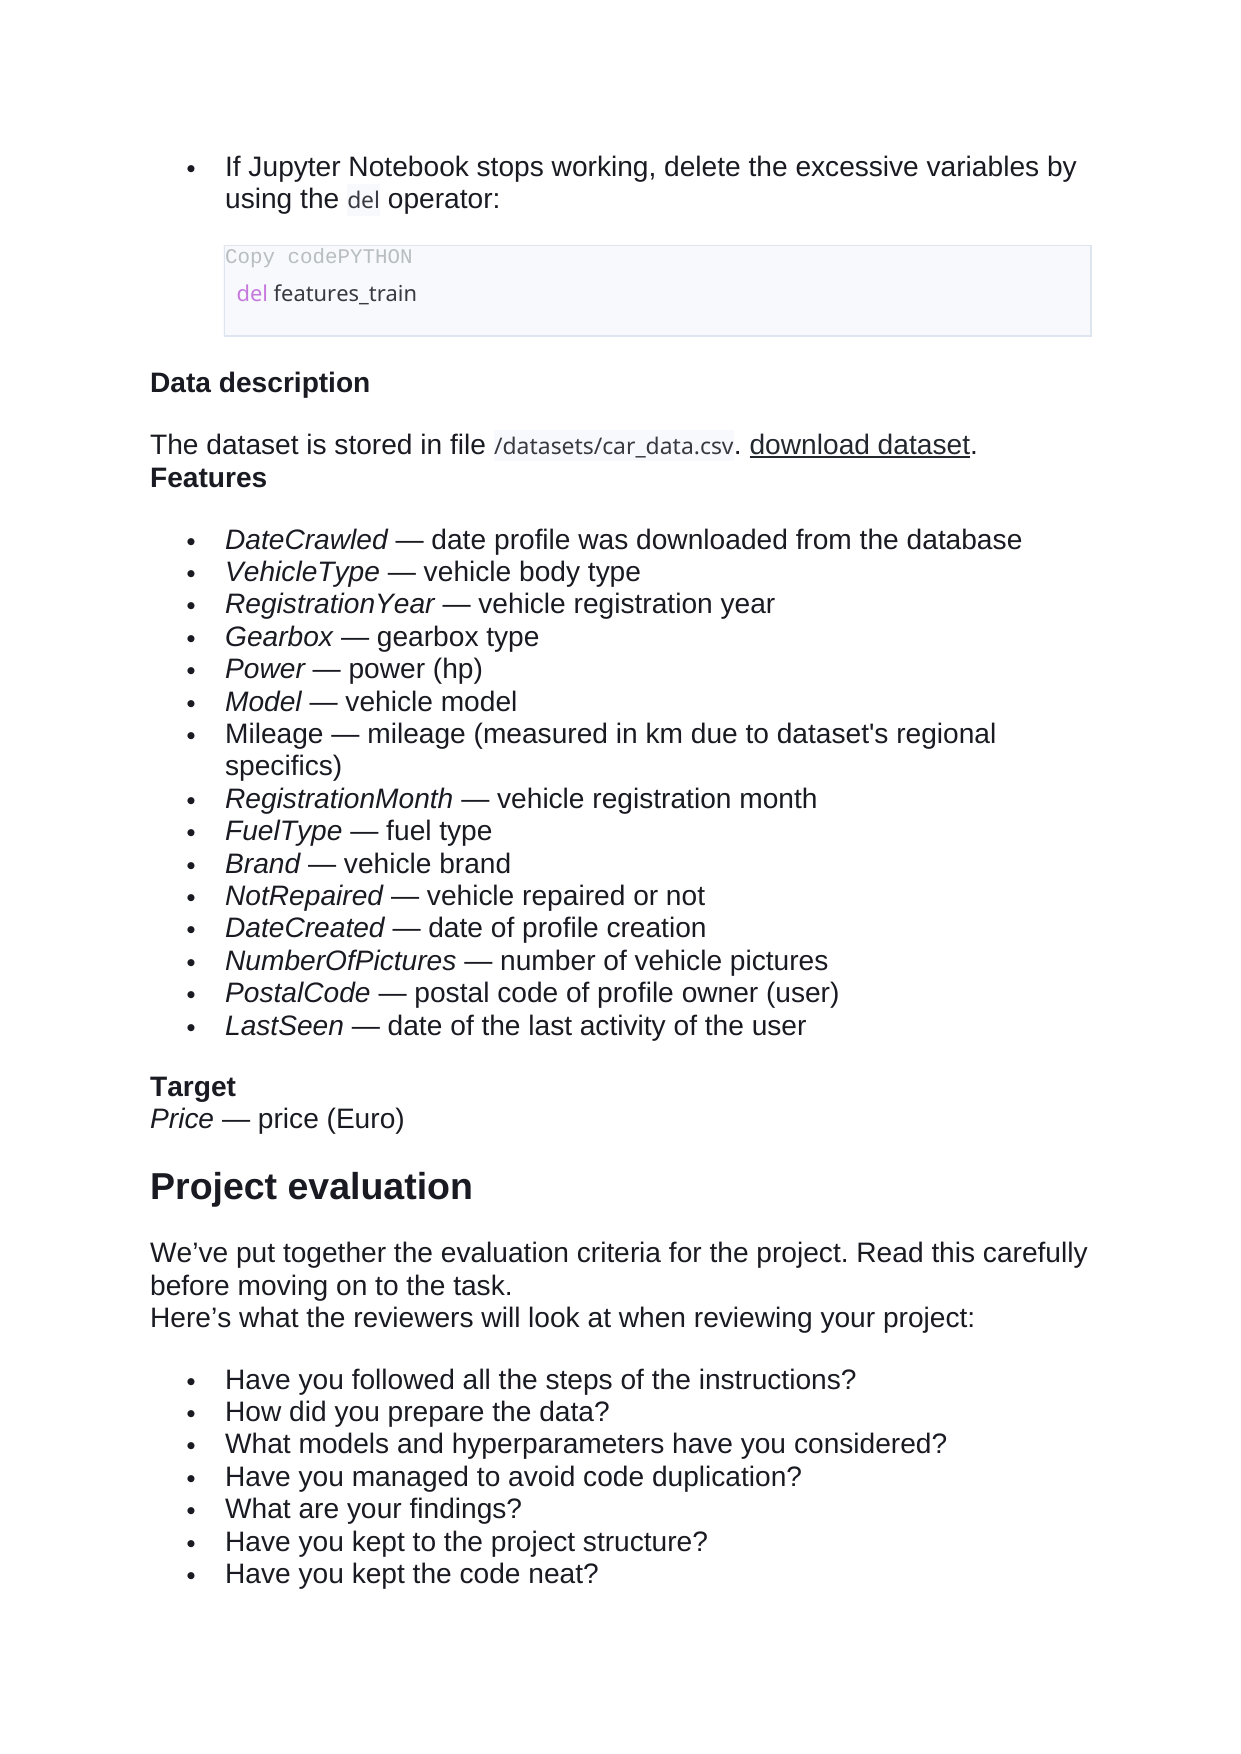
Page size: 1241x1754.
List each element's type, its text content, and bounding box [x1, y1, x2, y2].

list RegistrationMonth — vehicle registration month [187, 782, 1090, 814]
list VehicleType — vehicle body type [187, 555, 1090, 587]
list LastSeen — date of the last activity of the user [187, 1008, 1090, 1041]
text Target [150, 1070, 1090, 1102]
list Have you managed to avoid code duplication? [187, 1460, 1090, 1492]
list FuelType — fuel type [187, 814, 1090, 847]
text Here’s what the reviewers will look at when reviewing your project: [150, 1301, 1090, 1333]
text Features [150, 461, 1090, 493]
text Copy codePYTHON [225, 246, 1090, 268]
list If Jupyter Notebook stops working, delete the excessive variables by using the del operator: [187, 150, 1090, 216]
list NotRepaired — vehicle repaired or not [187, 879, 1090, 911]
list Have you followed all the steps of the instructions? [187, 1363, 1090, 1395]
list NumberOfPictures — number of vehicle pictures [187, 944, 1090, 976]
text The dataset is stored in file /datasets/car_data.csv. download dataset. [150, 428, 1090, 461]
list PostalCode — postal code of profile owner (user) [187, 976, 1090, 1008]
list Have you kept the code neat? [187, 1557, 1090, 1589]
list Power — power (hp) [187, 652, 1090, 684]
list DateCreated — date of profile creation [187, 911, 1090, 944]
list DateCrawled — date profile was downloaded from the database [187, 523, 1090, 555]
list Model — vehicle model [187, 684, 1090, 717]
text Price — price (Euro) [150, 1102, 1090, 1135]
text We’ve put together the evaluation criteria for the project. Read this carefully before moving on to the task. [150, 1236, 1090, 1301]
text Data description [150, 366, 1090, 399]
list What are your findings? [187, 1492, 1090, 1525]
list What models and hyperparameters have you considered? [187, 1427, 1090, 1460]
list Gearbox — gearbox type [187, 620, 1090, 652]
text del features_train [225, 268, 1090, 306]
text Project evaluation [150, 1164, 1090, 1207]
list Mileage — mileage (measured in km due to dataset's regional specifics) [187, 717, 1090, 782]
list RegistrationYear — vehicle registration year [187, 587, 1090, 620]
list How did you prepare the data? [187, 1395, 1090, 1427]
list Have you kept to the project structure? [187, 1525, 1090, 1557]
list Brand — vehicle brand [187, 847, 1090, 879]
